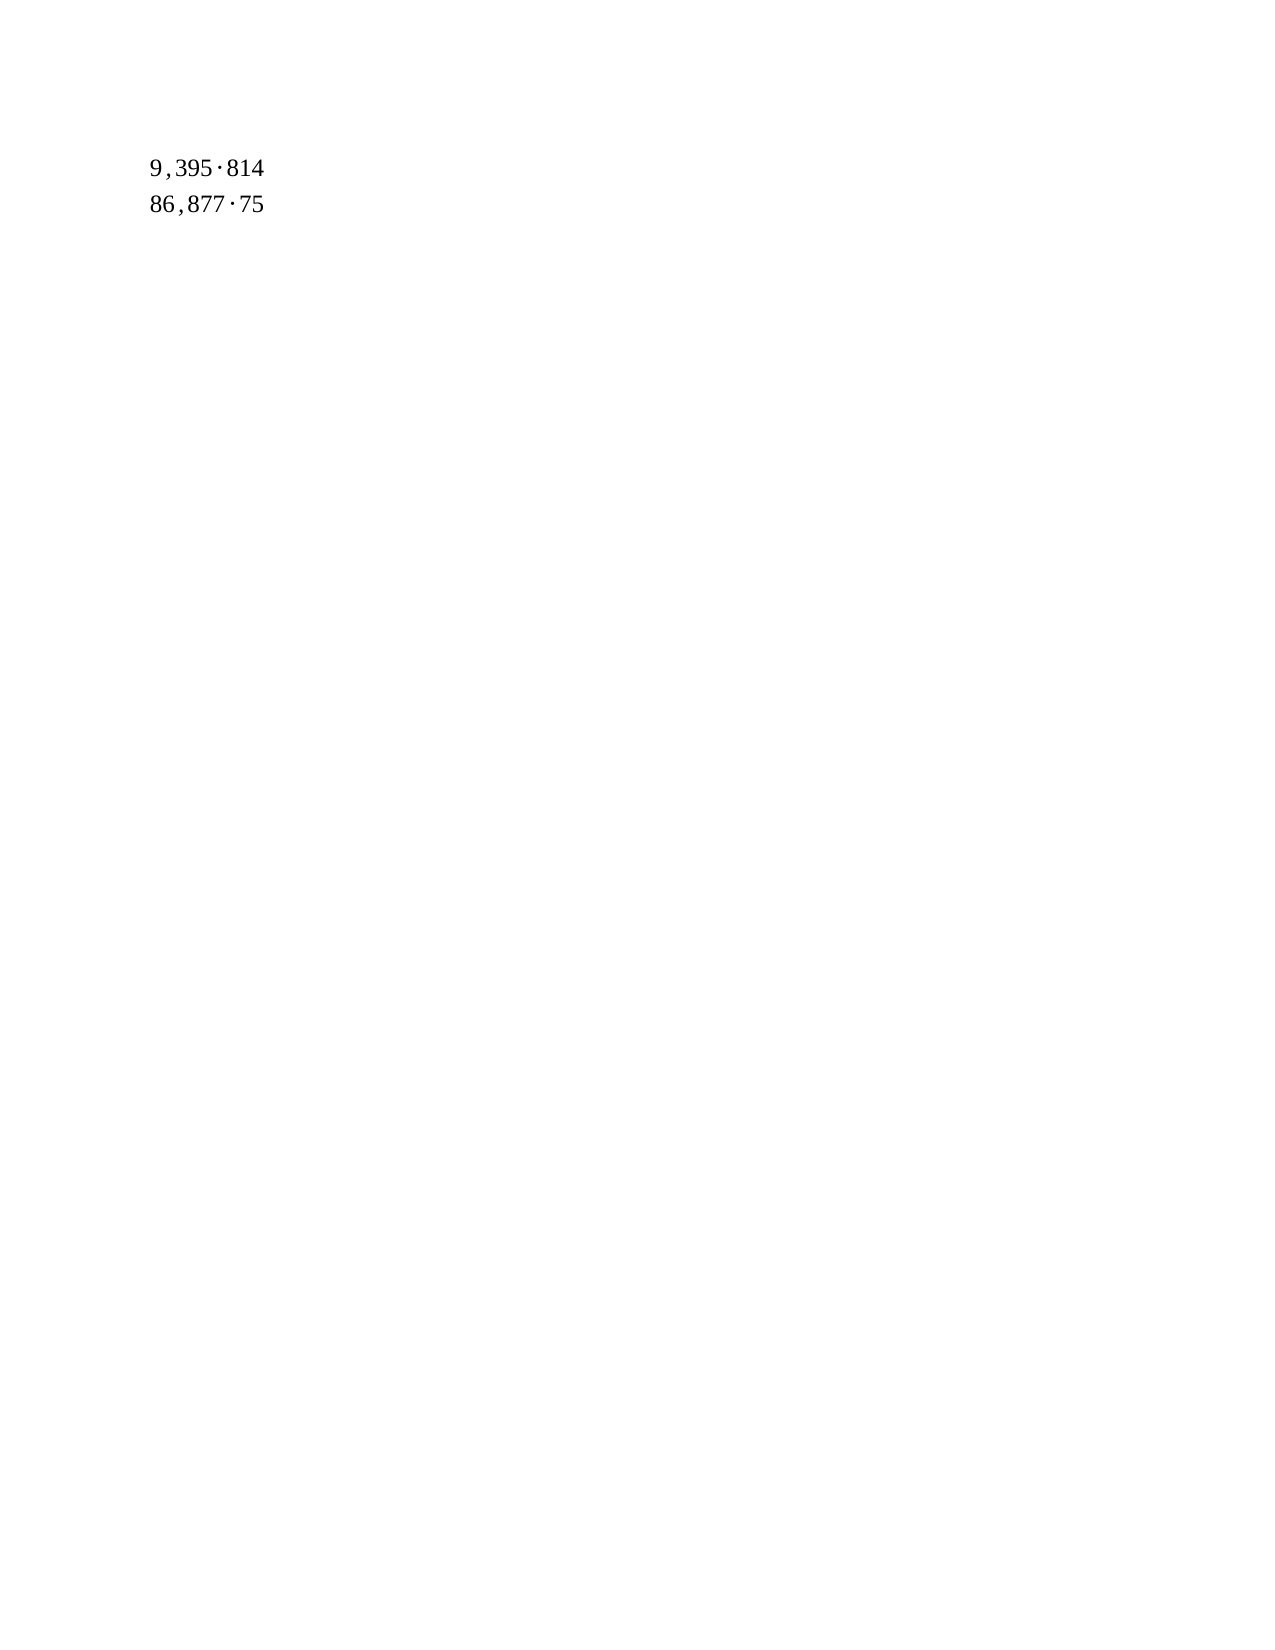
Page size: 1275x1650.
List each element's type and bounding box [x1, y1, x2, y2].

table_cell [139, 150, 1275, 186]
table_cell [139, 186, 1275, 222]
